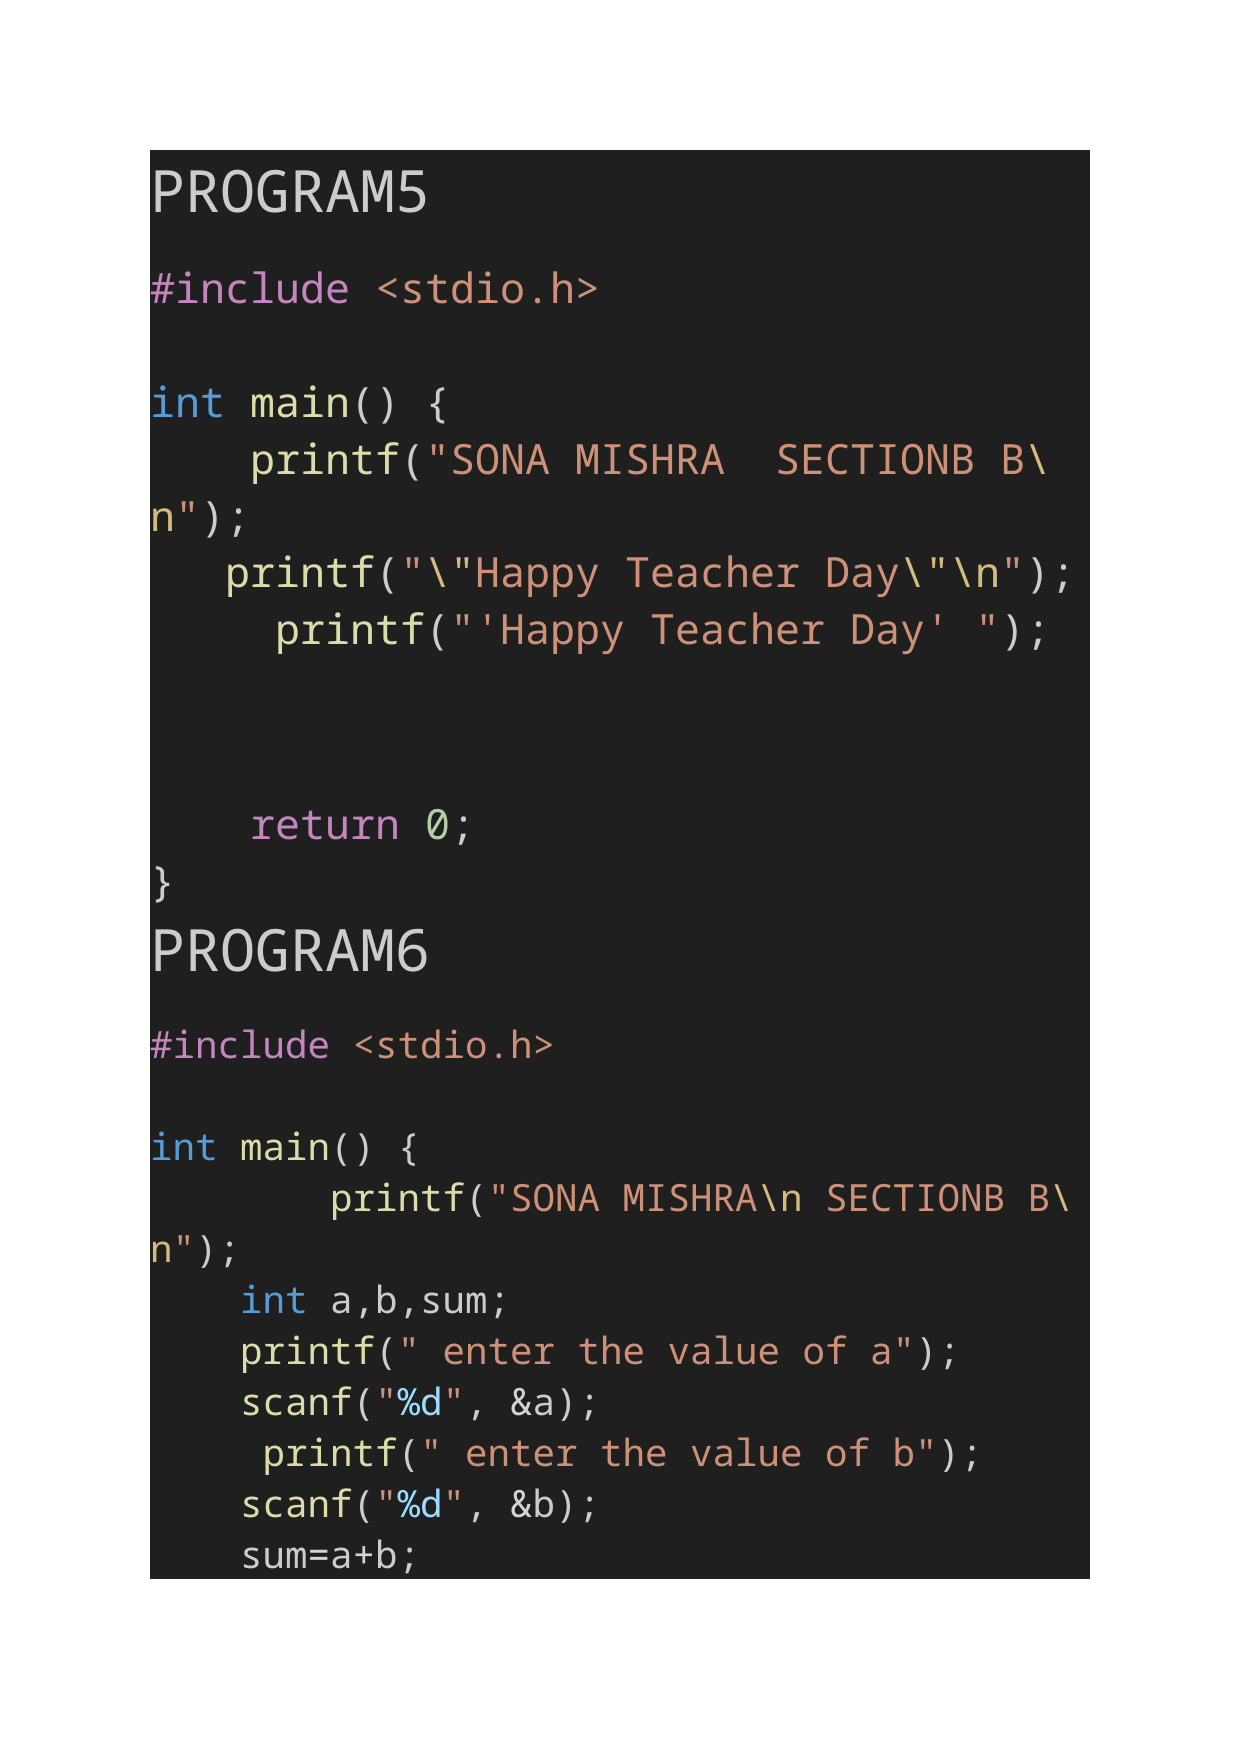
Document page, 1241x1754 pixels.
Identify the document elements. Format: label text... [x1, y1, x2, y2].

text int main() { [150, 1120, 1090, 1171]
text scanf("%d", &a); [150, 1375, 1090, 1426]
text printf("'Happy Teacher Day' "); [150, 600, 1090, 657]
text printf("SONA MISHRA SECTIONB B\n"); [150, 429, 1090, 543]
text int a,b,sum; [150, 1273, 1090, 1324]
text return 0; [150, 795, 1090, 852]
text PROGRAM6 [150, 909, 1090, 988]
text #include <stdio.h> [150, 1018, 1090, 1069]
text PROGRAM5 [150, 150, 1090, 229]
text int main() { [150, 373, 1090, 429]
text printf(" enter the value of a"); [150, 1324, 1090, 1375]
text } [150, 852, 1090, 909]
text printf("SONA MISHRA\n SECTIONB B\n"); [150, 1171, 1090, 1273]
text printf(" enter the value of b"); [150, 1426, 1090, 1477]
text #include <stdio.h> [150, 259, 1090, 316]
text sum=a+b; [150, 1528, 1090, 1579]
text printf("\"Happy Teacher Day\"\n"); [150, 543, 1090, 600]
text scanf("%d", &b); [150, 1477, 1090, 1528]
